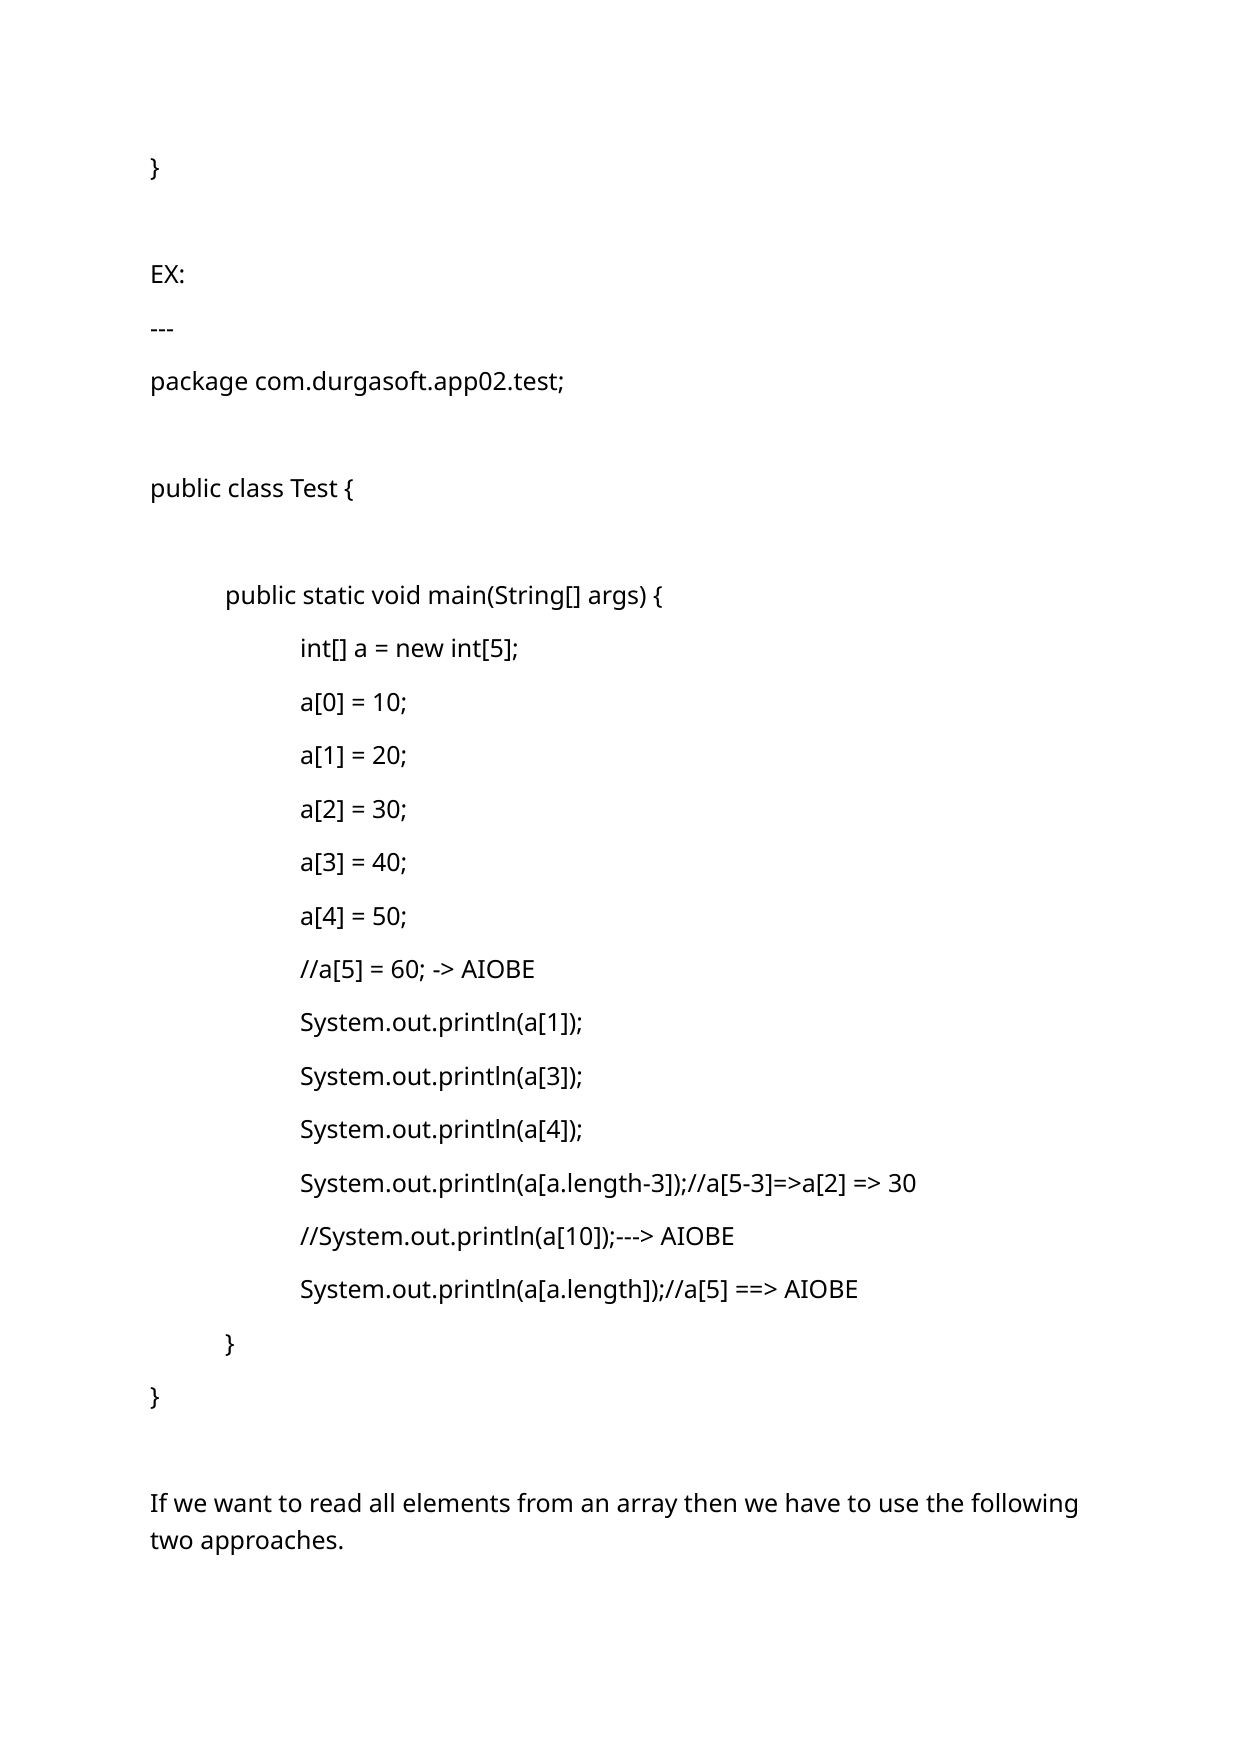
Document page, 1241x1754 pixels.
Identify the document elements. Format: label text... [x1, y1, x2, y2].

text public static void main(String[] args) { [150, 577, 1090, 612]
text a[1] = 20; [150, 738, 1090, 772]
text //a[5] = 60; -> AIOBE [150, 952, 1090, 986]
text EX: [150, 257, 1090, 291]
text public class Test { [150, 471, 1090, 505]
text //System.out.println(a[10]);---> AIOBE [150, 1219, 1090, 1253]
text If we want to read all elements from an array then we have to use the following two approaches. [150, 1486, 1090, 1557]
text a[4] = 50; [150, 898, 1090, 932]
text } [150, 1326, 1090, 1360]
text a[2] = 30; [150, 791, 1090, 825]
text } [150, 1379, 1090, 1413]
text a[3] = 40; [150, 845, 1090, 879]
text } [150, 150, 1090, 184]
text System.out.println(a[4]); [150, 1112, 1090, 1146]
text System.out.println(a[1]); [150, 1005, 1090, 1039]
text System.out.println(a[3]); [150, 1058, 1090, 1092]
text System.out.println(a[a.length-3]);//a[5-3]=>a[2] => 30 [150, 1165, 1090, 1199]
text --- [150, 310, 1090, 344]
text a[0] = 10; [150, 684, 1090, 718]
text package com.durgasoft.app02.test; [150, 364, 1090, 398]
text int[] a = new int[5]; [150, 631, 1090, 665]
text System.out.println(a[a.length]);//a[5] ==> AIOBE [150, 1272, 1090, 1306]
